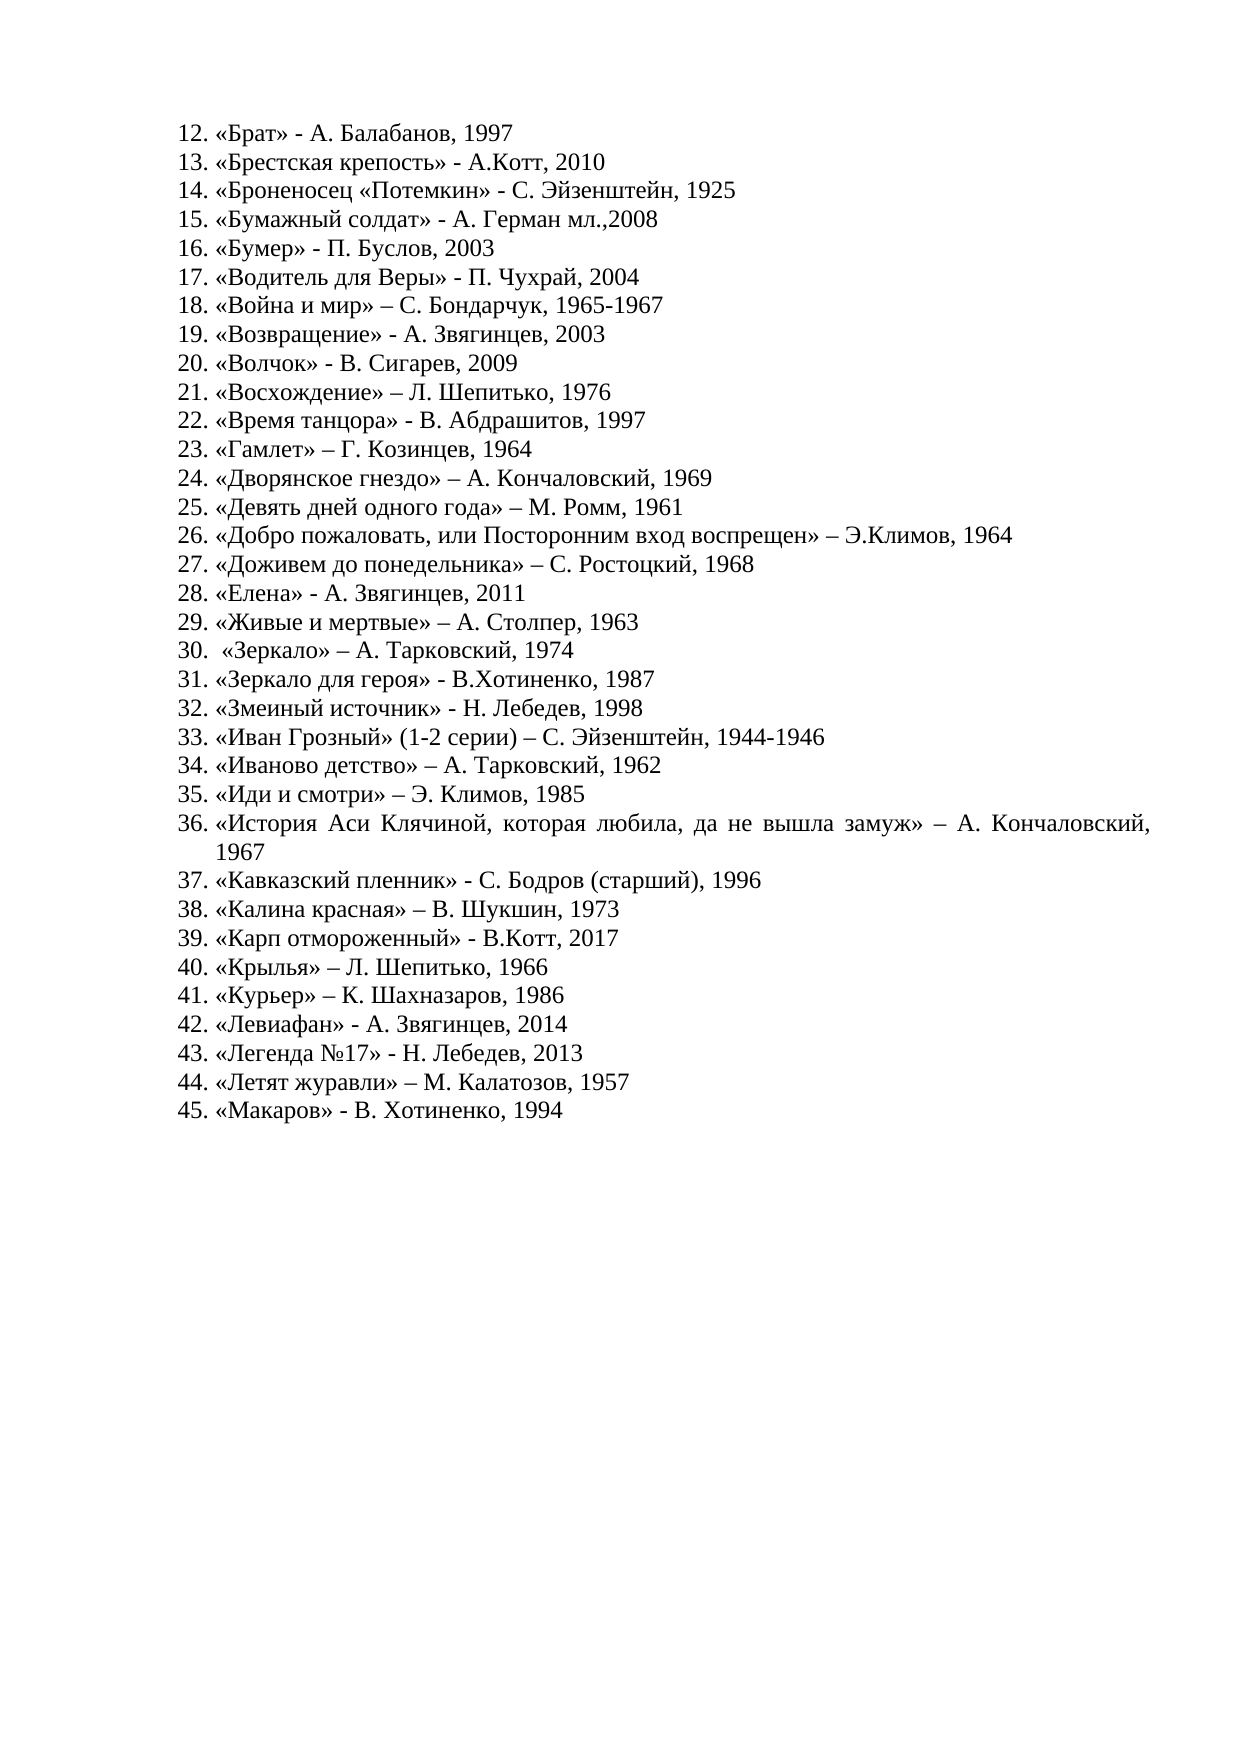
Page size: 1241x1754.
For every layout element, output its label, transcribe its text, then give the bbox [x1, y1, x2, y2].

list «Иван Грозный» (1-2 серии) – С. Эйзенштейн, 1944-1946 [177, 722, 1152, 751]
list «Иваново детство» – А. Тарковский, 1962 [177, 751, 1152, 779]
list «Брестская крепость» - А.Котт, 2010 [177, 147, 1152, 176]
list «Летят журавли» – М. Калатозов, 1957 [177, 1067, 1152, 1096]
list «Война и мир» – С. Бондарчук, 1965-1967 [177, 291, 1152, 319]
list «Водитель для Веры» - П. Чухрай, 2004 [177, 262, 1152, 291]
list «Зеркало» – А. Тарковский, 1974 [177, 636, 1152, 664]
list «Броненосец «Потемкин» - С. Эйзенштейн, 1925 [177, 176, 1152, 204]
list «Живые и мертвые» – А. Столпер, 1963 [177, 607, 1152, 636]
list «Дворянское гнездо» – А. Кончаловский, 1969 [177, 463, 1152, 492]
list «Зеркало для героя» - В.Хотиненко, 1987 [177, 664, 1152, 693]
list «Гамлет» – Г. Козинцев, 1964 [177, 434, 1152, 463]
list «Иди и смотри» – Э. Климов, 1985 [177, 779, 1152, 808]
list «Девять дней одного года» – М. Ромм, 1961 [177, 492, 1152, 521]
list «Елена» - А. Звягинцев, 2011 [177, 578, 1152, 607]
list «Легенда №17» - Н. Лебедев, 2013 [177, 1038, 1152, 1067]
list «Макаров» - В. Хотиненко, 1994 [177, 1096, 1152, 1124]
list «Волчок» - В. Сигарев, 2009 [177, 348, 1152, 377]
list «Доживем до понедельника» – С. Ростоцкий, 1968 [177, 549, 1152, 578]
list «Змеиный источник» - Н. Лебедев, 1998 [177, 693, 1152, 722]
list «Время танцора» - В. Абдрашитов, 1997 [177, 406, 1152, 434]
list «Карп отмороженный» - В.Котт, 2017 [177, 923, 1152, 952]
list «Левиафан» - А. Звягинцев, 2014 [177, 1009, 1152, 1038]
list «Кавказский пленник» - С. Бодров (старший), 1996 [177, 866, 1152, 894]
list «Бумер» - П. Буслов, 2003 [177, 233, 1152, 262]
list «Крылья» – Л. Шепитько, 1966 [177, 952, 1152, 981]
list «История Аси Клячиной, которая любила, да не вышла замуж» – А. Кончаловский, 1967 [177, 808, 1152, 866]
list «Восхождение» – Л. Шепитько, 1976 [177, 377, 1152, 406]
list «Курьер» – К. Шахназаров, 1986 [177, 981, 1152, 1009]
list «Брат» - А. Балабанов, 1997 [177, 118, 1152, 147]
list «Добро пожаловать, или Посторонним вход воспрещен» – Э.Климов, 1964 [177, 521, 1152, 549]
list «Возвращение» - А. Звягинцев, 2003 [177, 319, 1152, 348]
list «Калина красная» – В. Шукшин, 1973 [177, 894, 1152, 923]
list «Бумажный солдат» - А. Герман мл.,2008 [177, 204, 1152, 233]
